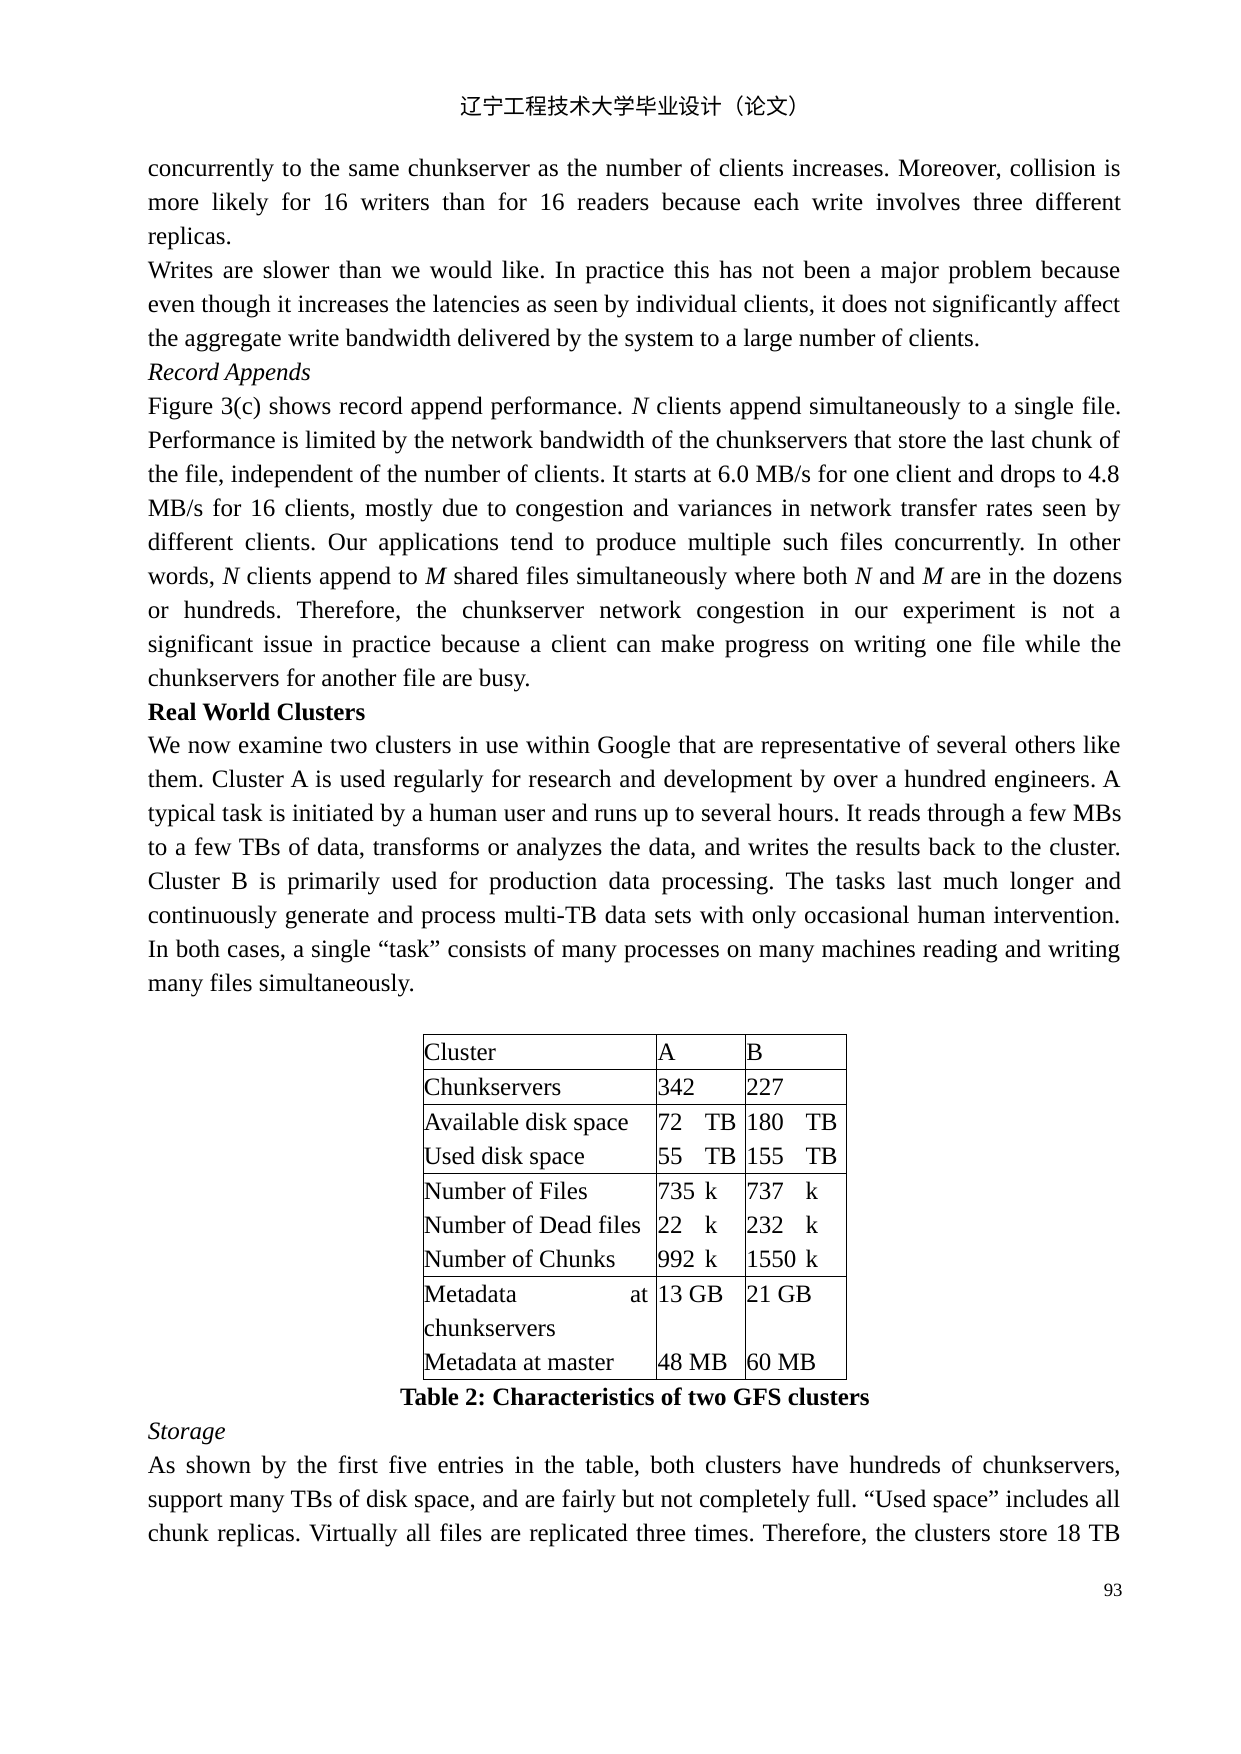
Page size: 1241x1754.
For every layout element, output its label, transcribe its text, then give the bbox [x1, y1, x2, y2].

table_cell 227 [746, 1070, 805, 1104]
text Figure 3(c) shows record append performance. N clients append simultaneously to a single file. Performance is limited by the network bandwidth of the chunkservers that store the last chunk of the file, independent of the number of clients. It starts at 6.0 MB/s for one client and drops to 4.8 MB/s for 16 clients, mostly due to congestion and variances in network transfer rates seen by different clients. Our applications tend to produce multiple such files concurrently. In other words, N clients append to M shared files simultaneously where both N and M are in the dozens or hundreds. Therefore, the chunkserver network congestion in our experiment is not a significant issue in practice because a client can make progress on writing one file while the chunkservers for another file are busy. [148, 388, 1122, 694]
table_cell 735 [657, 1174, 704, 1208]
table_cell 232 [746, 1208, 805, 1242]
table_cell 60 MB [746, 1345, 846, 1378]
table_cell 55 [657, 1139, 704, 1173]
table_cell Metadata at chunkservers [424, 1277, 656, 1344]
table_cell Number of Chunks [424, 1242, 656, 1276]
table_cell 342 [657, 1070, 704, 1104]
table_cell TB [805, 1105, 846, 1139]
text Table 2: Characteristics of two GFS clusters [148, 1379, 1122, 1413]
table_cell Metadata at master [424, 1345, 656, 1378]
table_cell Number of Files [424, 1174, 656, 1208]
text Record Appends [148, 354, 1122, 388]
table_cell Used disk space [424, 1139, 656, 1173]
table_header A [657, 1035, 745, 1069]
table_cell k [805, 1242, 846, 1276]
table_cell 155 [746, 1139, 805, 1173]
table_cell Number of Dead files [424, 1208, 656, 1242]
table_cell 992 [657, 1242, 704, 1276]
table_cell TB [704, 1139, 745, 1173]
table_cell 180 [746, 1105, 805, 1139]
table_cell 13 GB [657, 1277, 745, 1344]
table_cell k [704, 1208, 745, 1242]
table_cell 21 GB [746, 1277, 846, 1344]
table_cell 22 [657, 1208, 704, 1242]
table_header B [746, 1035, 846, 1069]
table_cell k [805, 1174, 846, 1208]
text Storage [148, 1413, 1122, 1447]
text We now examine two clusters in use within Google that are representative of several others like them. Cluster A is used regularly for research and development by over a hundred engineers. A typical task is initiated by a human user and runs up to several hours. It reads through a few MBs to a few TBs of data, transforms or analyzes the data, and writes the results back to the cluster. Cluster B is primarily used for production data processing. The tasks last much longer and continuously generate and process multi-TB data sets with only occasional human intervention. In both cases, a single “task” consists of many processes on many machines reading and writing many files simultaneously. [148, 728, 1122, 1000]
table_cell TB [704, 1105, 745, 1139]
table_cell 48 MB [657, 1345, 745, 1378]
table_cell k [704, 1174, 745, 1208]
table_cell [704, 1070, 745, 1104]
table_cell Available disk space [424, 1105, 656, 1139]
table_cell Chunkservers [424, 1070, 656, 1104]
table_cell TB [805, 1139, 846, 1173]
table_cell 72 [657, 1105, 704, 1139]
table_cell k [704, 1242, 745, 1276]
text Real World Clusters [148, 694, 1122, 728]
table_header Cluster [424, 1035, 656, 1069]
text Writes are slower than we would like. In practice this has not been a major problem because even though it increases the latencies as seen by individual clients, it does not significantly affect the aggregate write bandwidth delivered by the system to a large number of clients. [148, 253, 1122, 354]
table_cell 737 [746, 1174, 805, 1208]
table_cell [805, 1070, 846, 1104]
table_cell k [805, 1208, 846, 1242]
table_cell 1550 [746, 1242, 805, 1276]
